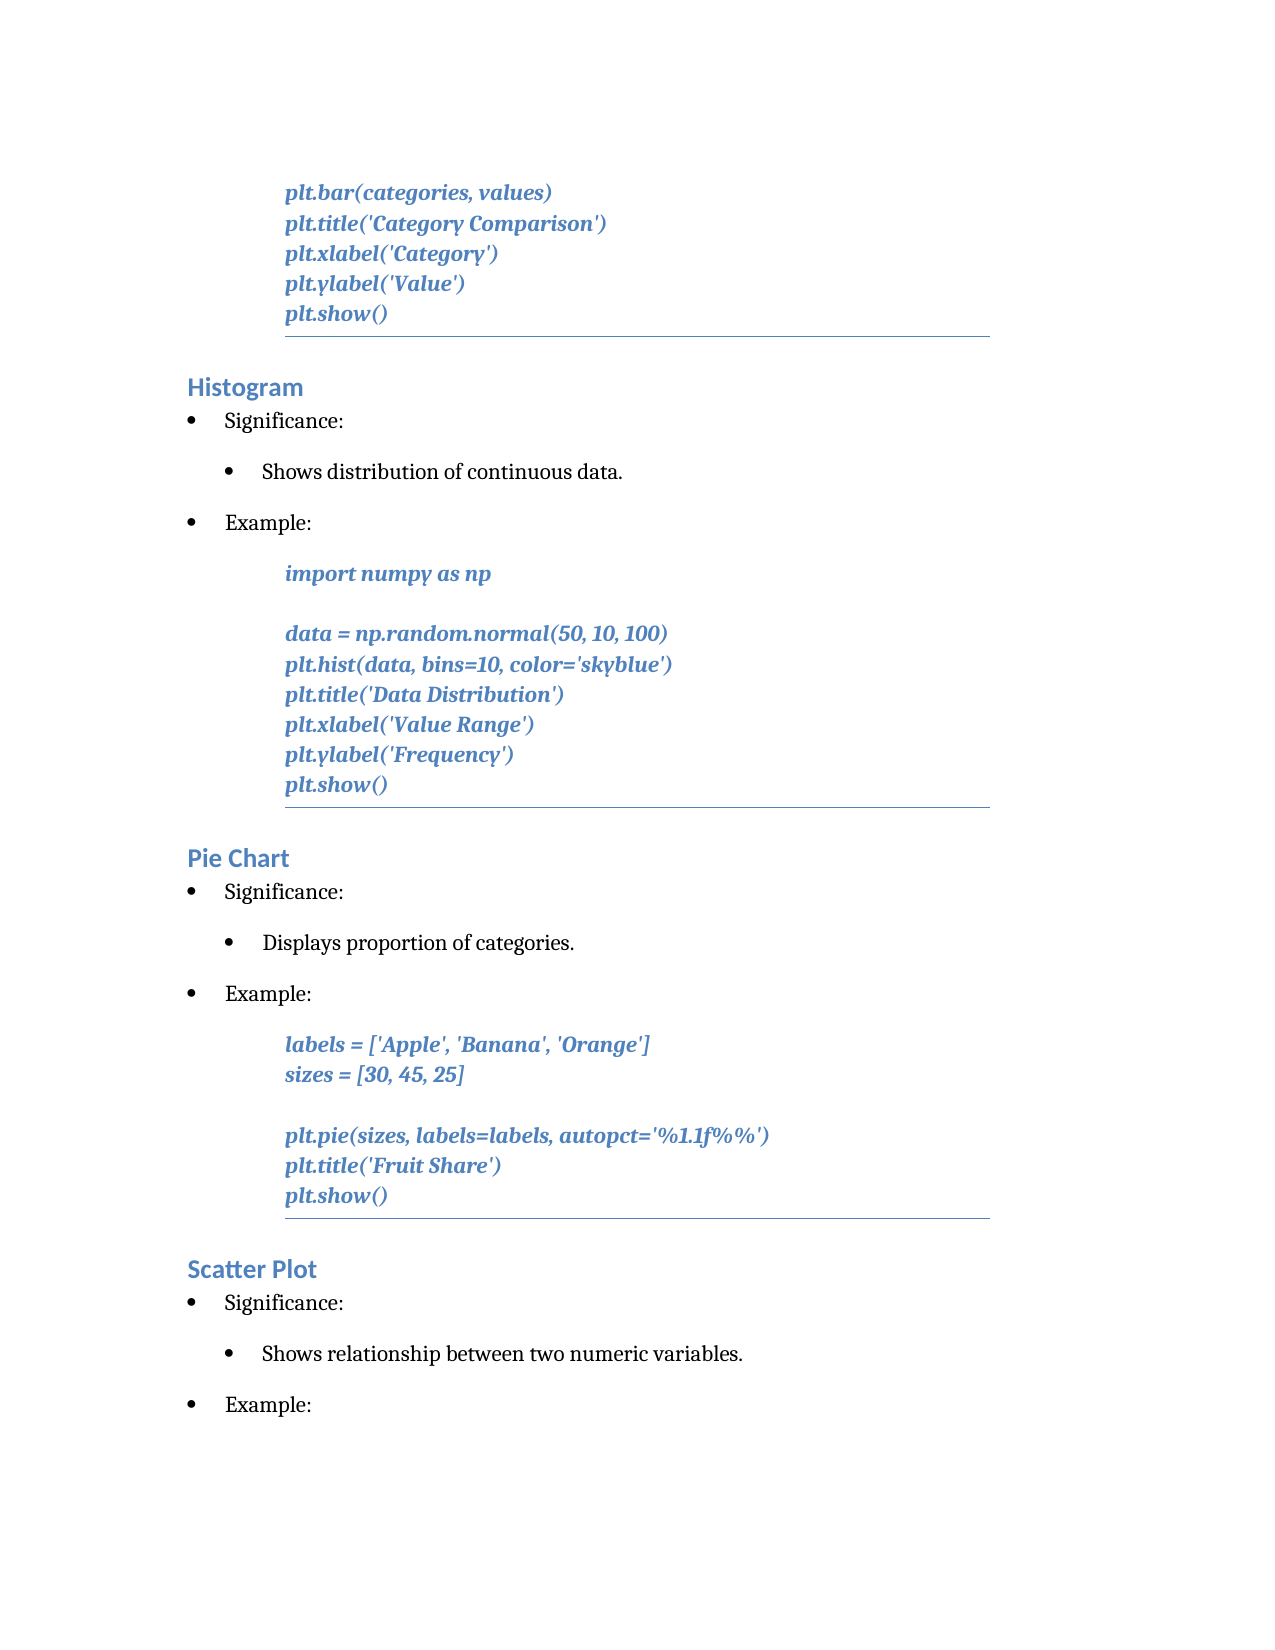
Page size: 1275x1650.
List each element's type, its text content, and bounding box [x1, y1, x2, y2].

list Example: [187, 510, 1087, 536]
subtitle Scatter Plot [187, 1252, 1087, 1285]
list Shows distribution of continuous data. [225, 459, 1087, 485]
list Example: [187, 1392, 1087, 1418]
list Significance: [187, 1290, 1087, 1316]
subtitle Histogram [187, 370, 1087, 403]
list Displays proportion of categories. [225, 930, 1087, 956]
text import numpy as np data = np.random.normal(50, 10, 100) plt.hist(data, bins=10, color='skyblue') plt.title('Data Distribution') plt.xlabel('Value Range') plt.ylabel('Frequency') plt.show() [285, 561, 990, 807]
list Shows relationship between two numeric variables. [225, 1341, 1087, 1367]
list Example: [187, 981, 1087, 1007]
text labels = ['Apple', 'Banana', 'Orange'] sizes = [30, 45, 25] plt.pie(sizes, labels=labels, autopct='%1.1f%%') plt.title('Fruit Share') plt.show() [285, 1032, 990, 1218]
list Significance: [187, 408, 1087, 434]
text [285, 150, 990, 336]
subtitle Pie Chart [187, 841, 1087, 874]
list Significance: [187, 879, 1087, 905]
